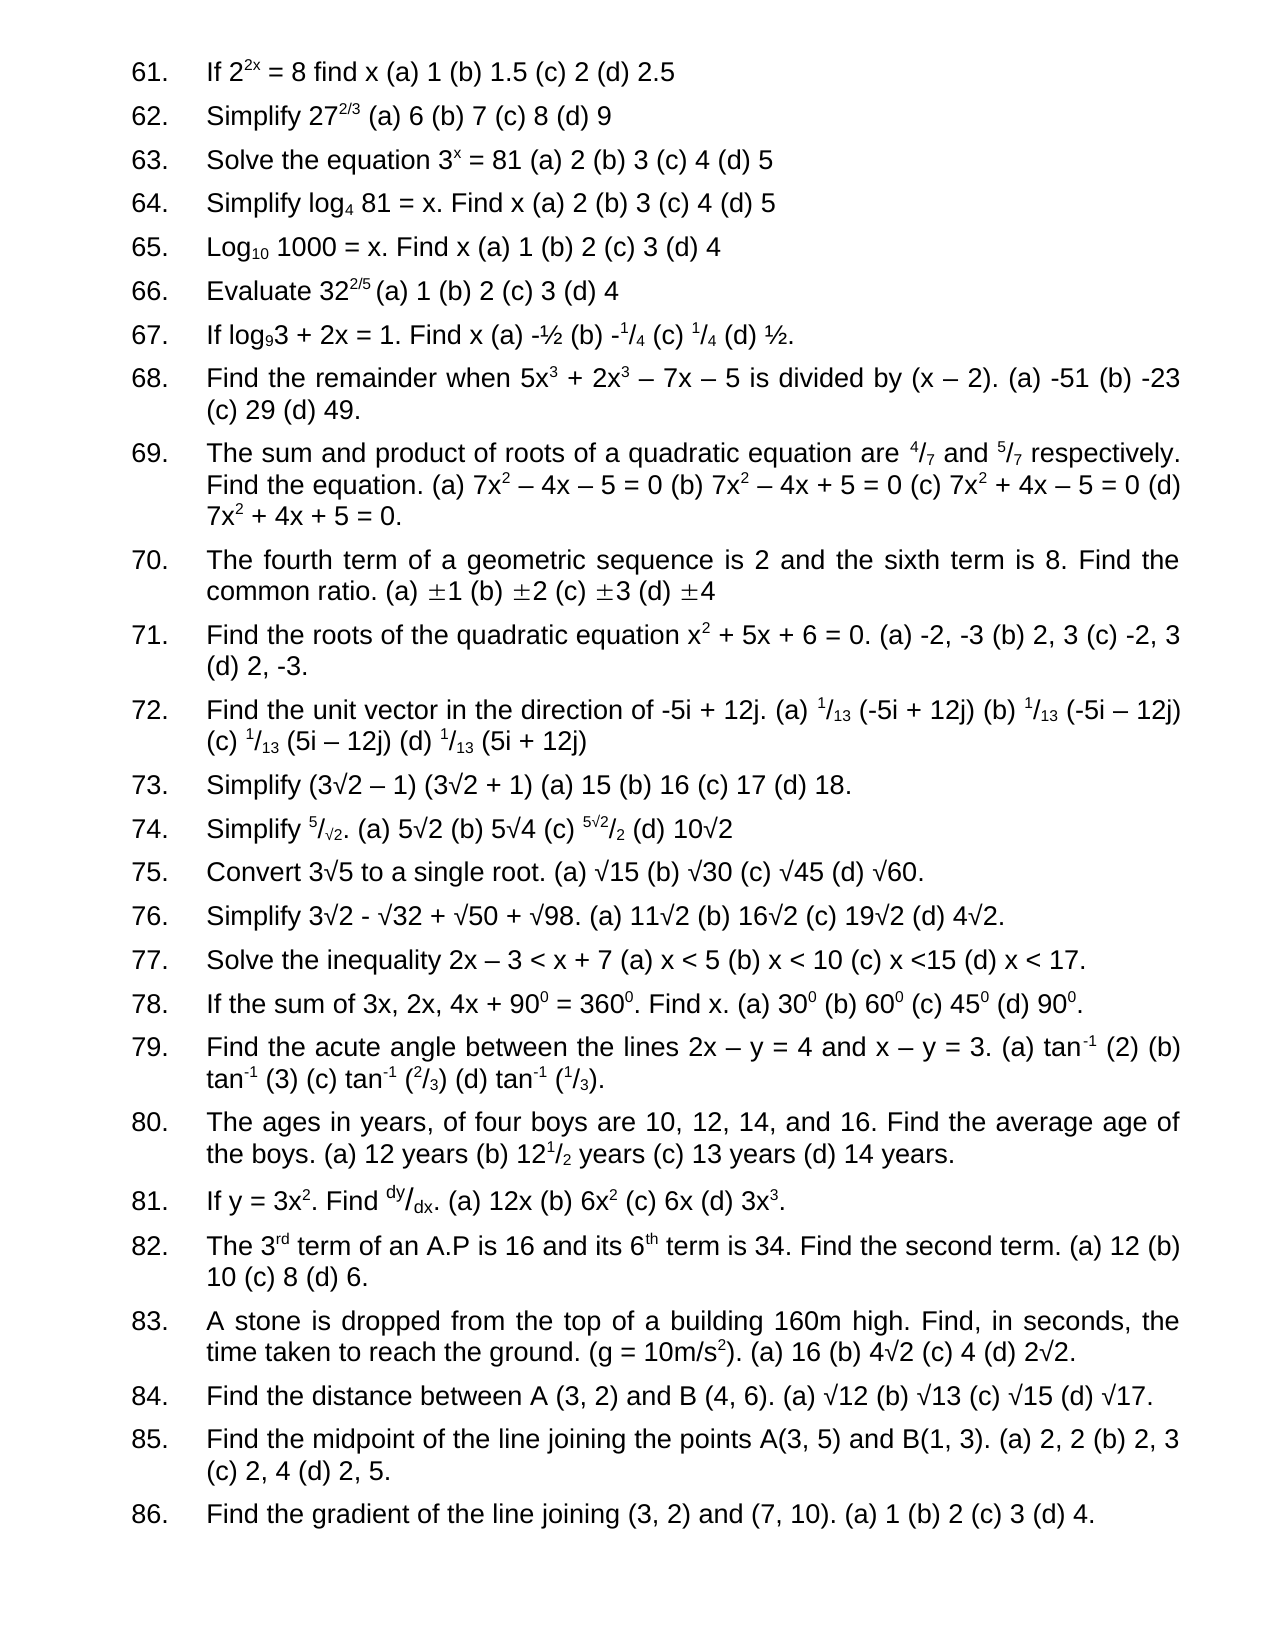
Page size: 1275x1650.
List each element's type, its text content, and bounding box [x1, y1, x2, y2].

list Find the gradient of the line joining (3, 2) and (7, 10). (a) 1 (b) 2 (c) 3 (d) 4. [131, 1498, 1181, 1530]
list The fourth term of a geometric sequence is 2 and the sixth term is 8. Find the common ratio. (a) 1 (b) 2 (c) 3 (d) 4 [131, 544, 1181, 606]
list Convert 3√5 to a single root. (a) √15 (b) √30 (c) √45 (d) √60. [131, 856, 1181, 888]
list Log10 1000 = x. Find x (a) 1 (b) 2 (c) 3 (d) 4 [131, 231, 1181, 262]
list The sum and product of roots of a quadratic equation are 4/7 and 5/7 respectively. Find the equation. (a) 7x2 – 4x – 5 = 0 (b) 7x2 – 4x + 5 = 0 (c) 7x2 + 4x – 5 = 0 (d) 7x2 + 4x + 5 = 0. [131, 437, 1181, 531]
list If y = 3x2. Find dy/dx. (a) 12x (b) 6x2 (c) 6x (d) 3x3. [131, 1181, 1181, 1217]
list If 22x = 8 find x (a) 1 (b) 1.5 (c) 2 (d) 2.5 [131, 56, 1181, 87]
list Find the roots of the quadratic equation x2 + 5x + 6 = 0. (a) -2, -3 (b) 2, 3 (c) -2, 3 (d) 2, -3. [131, 619, 1181, 681]
list If log93 + 2x = 1. Find x (a) -½ (b) -1/4 (c) 1/4 (d) ½. [131, 319, 1181, 350]
list Find the remainder when 5x3 + 2x3 – 7x – 5 is divided by (x – 2). (a) -51 (b) -23 (c) 29 (d) 49. [131, 362, 1181, 425]
list Simplify 3√2 - √32 + √50 + √98. (a) 11√2 (b) 16√2 (c) 19√2 (d) 4√2. [131, 900, 1181, 931]
list Solve the inequality 2x – 3 < x + 7 (a) x < 5 (b) x < 10 (c) x <15 (d) x < 17. [131, 944, 1181, 975]
list Simplify (3√2 – 1) (3√2 + 1) (a) 15 (b) 16 (c) 17 (d) 18. [131, 769, 1181, 800]
list Find the acute angle between the lines 2x – y = 4 and x – y = 3. (a) tan-1 (2) (b) tan-1 (3) (c) tan-1 (2/3) (d) tan-1 (1/3). [131, 1031, 1181, 1094]
list The 3rd term of an A.P is 16 and its 6th term is 34. Find the second term. (a) 12 (b) 10 (c) 8 (d) 6. [131, 1230, 1181, 1292]
list Find the unit vector in the direction of -5i + 12j. (a) 1/13 (-5i + 12j) (b) 1/13 (-5i – 12j) (c) 1/13 (5i – 12j) (d) 1/13 (5i + 12j) [131, 694, 1181, 756]
list Simplify log4 81 = x. Find x (a) 2 (b) 3 (c) 4 (d) 5 [131, 187, 1181, 219]
list The ages in years, of four boys are 10, 12, 14, and 16. Find the average age of the boys. (a) 12 years (b) 121/2 years (c) 13 years (d) 14 years. [131, 1106, 1181, 1169]
list Solve the equation 3x = 81 (a) 2 (b) 3 (c) 4 (d) 5 [131, 144, 1181, 175]
list Simplify 5/√2. (a) 5√2 (b) 5√4 (c) 5√2/2 (d) 10√2 [131, 813, 1181, 844]
list Evaluate 322/5 (a) 1 (b) 2 (c) 3 (d) 4 [131, 275, 1181, 306]
list Simplify 272/3 (a) 6 (b) 7 (c) 8 (d) 9 [131, 100, 1181, 131]
list A stone is dropped from the top of a building 160m high. Find, in seconds, the time taken to reach the ground. (g = 10m/s2). (a) 16 (b) 4√2 (c) 4 (d) 2√2. [131, 1305, 1181, 1367]
list Find the distance between A (3, 2) and B (4, 6). (a) √12 (b) √13 (c) √15 (d) √17. [131, 1380, 1181, 1411]
list If the sum of 3x, 2x, 4x + 900 = 3600. Find x. (a) 300 (b) 600 (c) 450 (d) 900. [131, 988, 1181, 1019]
list Find the midpoint of the line joining the points A(3, 5) and B(1, 3). (a) 2, 2 (b) 2, 3 (c) 2, 4 (d) 2, 5. [131, 1423, 1181, 1486]
